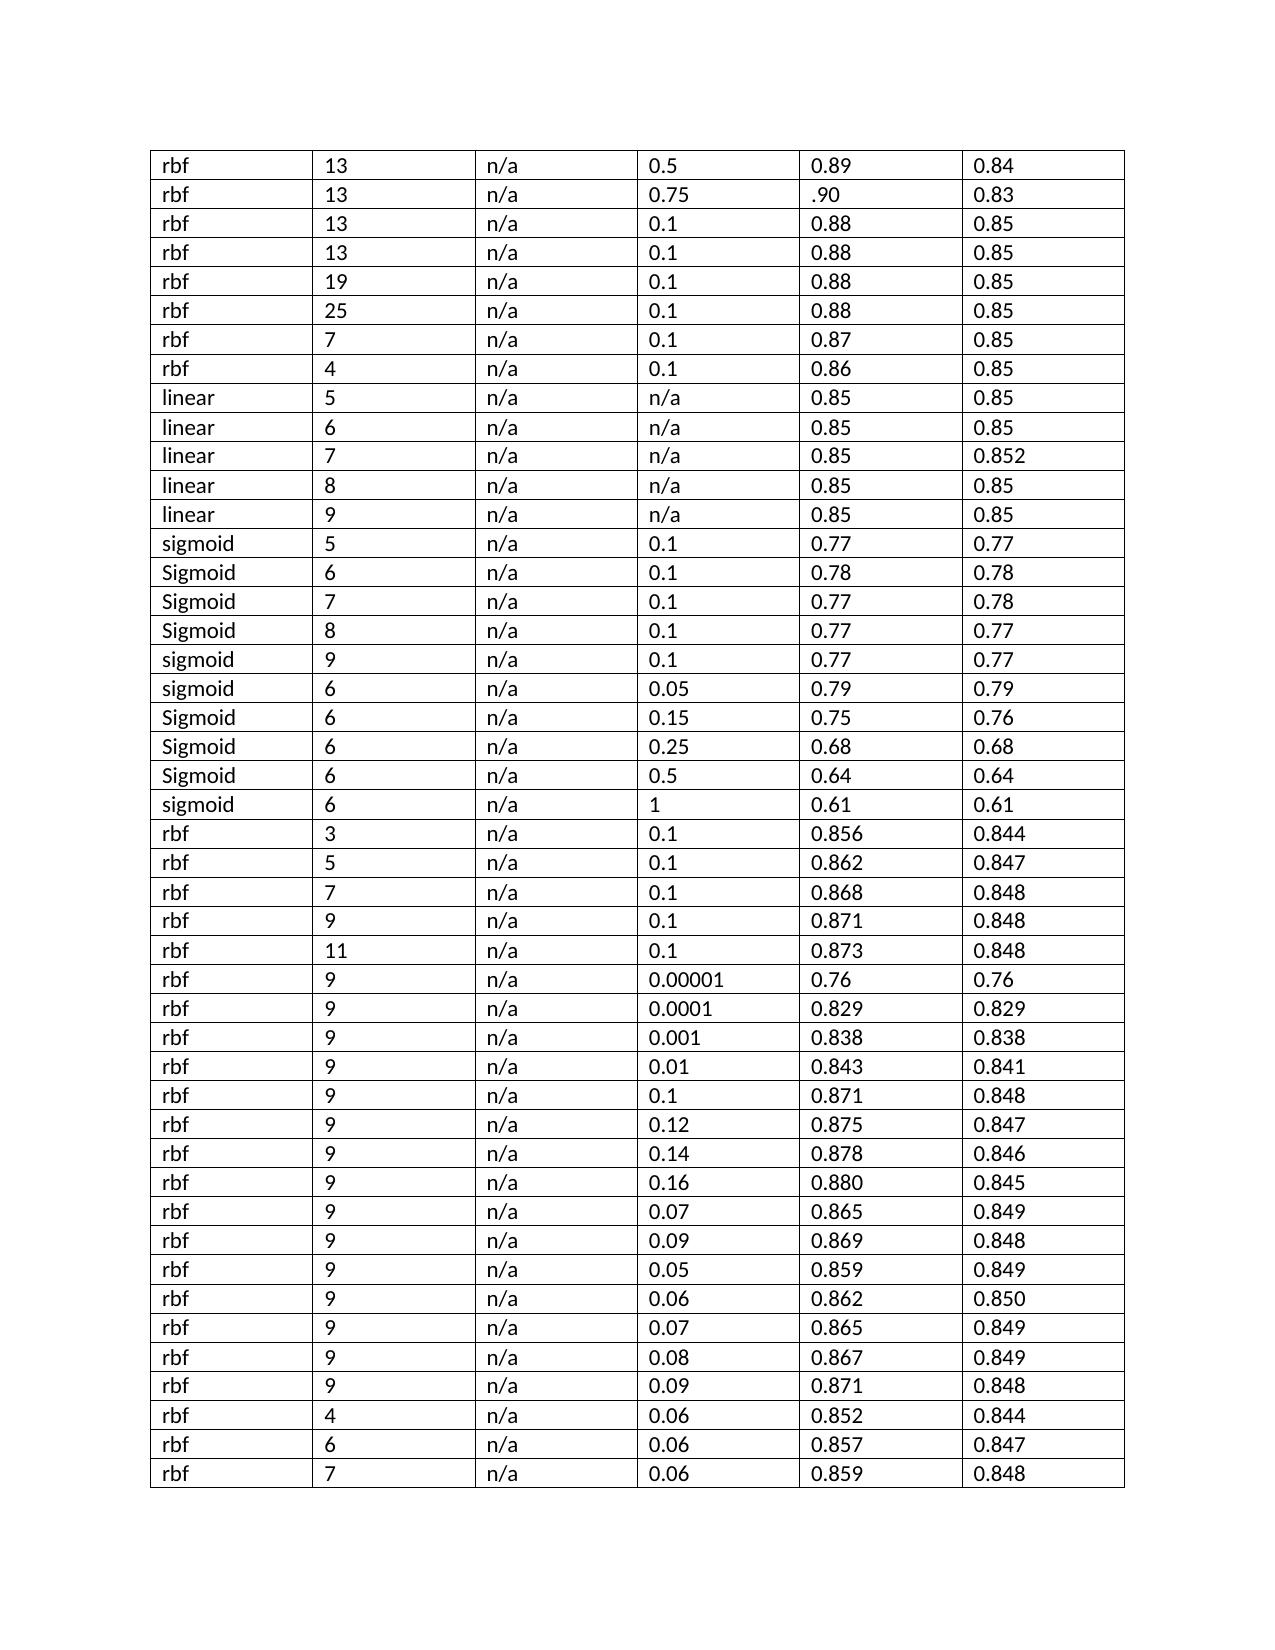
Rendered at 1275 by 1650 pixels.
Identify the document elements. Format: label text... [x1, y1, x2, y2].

table_cell 7 [313, 1459, 475, 1487]
table_cell n/a [476, 1285, 637, 1312]
table_cell 0.85 [963, 384, 1124, 412]
table_cell n/a [638, 442, 799, 470]
table_cell n/a [476, 761, 637, 789]
table_cell 13 [313, 180, 475, 208]
table_cell 7 [313, 878, 475, 906]
table_cell 9 [313, 500, 475, 528]
table_cell 0.1 [638, 529, 799, 557]
table_cell 0.15 [638, 703, 799, 731]
table_cell 0.852 [800, 1401, 962, 1429]
table_cell 0.1 [638, 820, 799, 847]
table_cell 0.1 [638, 936, 799, 964]
table_cell n/a [476, 790, 637, 818]
table_cell rbf [151, 1197, 312, 1225]
table_cell n/a [476, 1168, 637, 1196]
table_cell rbf [151, 820, 312, 847]
table_cell n/a [476, 1343, 637, 1371]
table_cell 0.14 [638, 1139, 799, 1167]
table_cell rbf [151, 151, 312, 179]
table_cell 0.88 [800, 238, 962, 266]
table_cell n/a [476, 1023, 637, 1051]
table_cell n/a [476, 1372, 637, 1400]
table_cell 0.862 [800, 1285, 962, 1312]
table_cell n/a [476, 994, 637, 1022]
table_cell 0.1 [638, 849, 799, 877]
table_cell n/a [476, 907, 637, 935]
table_cell 6 [313, 674, 475, 702]
table_cell Sigmoid [151, 703, 312, 731]
table_cell linear [151, 500, 312, 528]
table_cell n/a [476, 296, 637, 324]
table_cell Sigmoid [151, 732, 312, 760]
table_cell 9 [313, 1285, 475, 1312]
table_cell rbf [151, 1430, 312, 1458]
table_cell 0.1 [638, 238, 799, 266]
table_cell 9 [313, 1343, 475, 1371]
table_cell n/a [476, 151, 637, 179]
table_cell 0.05 [638, 1255, 799, 1283]
table_cell 0.86 [800, 355, 962, 382]
table_cell 0.5 [638, 151, 799, 179]
table_cell 0.12 [638, 1110, 799, 1138]
table_cell 0.1 [638, 325, 799, 353]
table_cell n/a [476, 1430, 637, 1458]
table_cell 0.85 [800, 413, 962, 441]
table_cell n/a [476, 616, 637, 644]
table_cell n/a [476, 1081, 637, 1109]
table_cell 9 [313, 965, 475, 993]
table_cell 4 [313, 355, 475, 382]
table_cell 0.76 [963, 703, 1124, 731]
table_cell rbf [151, 994, 312, 1022]
table_cell 9 [313, 1023, 475, 1051]
table_cell 0.875 [800, 1110, 962, 1138]
table_cell rbf [151, 1401, 312, 1429]
table_cell rbf [151, 325, 312, 353]
table_cell n/a [476, 1401, 637, 1429]
table_cell Sigmoid [151, 616, 312, 644]
table_cell 0.871 [800, 1372, 962, 1400]
table_cell n/a [638, 384, 799, 412]
table_cell n/a [476, 1314, 637, 1342]
table_cell rbf [151, 267, 312, 295]
table_cell 0.1 [638, 616, 799, 644]
table_cell 0.845 [963, 1168, 1124, 1196]
table_cell rbf [151, 1052, 312, 1080]
table_cell 0.1 [638, 878, 799, 906]
table_cell rbf [151, 1343, 312, 1371]
table_cell 0.1 [638, 296, 799, 324]
table_cell n/a [476, 936, 637, 964]
table_cell 6 [313, 703, 475, 731]
table_cell 0.1 [638, 907, 799, 935]
table_cell 0.847 [963, 1110, 1124, 1138]
table_cell 0.85 [800, 384, 962, 412]
table_cell n/a [476, 1255, 637, 1283]
table_cell rbf [151, 1023, 312, 1051]
table_cell 6 [313, 790, 475, 818]
table_cell 0.61 [963, 790, 1124, 818]
table_cell n/a [476, 442, 637, 470]
table_cell 9 [313, 1372, 475, 1400]
table_cell 0.856 [800, 820, 962, 847]
table_cell n/a [476, 732, 637, 760]
table_cell 9 [313, 645, 475, 673]
table_cell 5 [313, 384, 475, 412]
table_cell n/a [476, 209, 637, 237]
table_cell 0.85 [963, 209, 1124, 237]
table_cell 9 [313, 1110, 475, 1138]
table_cell 0.844 [963, 820, 1124, 847]
table_cell 0.09 [638, 1226, 799, 1254]
table_cell 0.77 [800, 529, 962, 557]
table_cell 6 [313, 558, 475, 586]
table_cell n/a [476, 558, 637, 586]
table_cell rbf [151, 907, 312, 935]
table_cell 19 [313, 267, 475, 295]
table_cell sigmoid [151, 790, 312, 818]
table_cell 0.77 [800, 587, 962, 615]
table_cell 0.77 [800, 645, 962, 673]
table_cell Sigmoid [151, 558, 312, 586]
table_cell n/a [476, 645, 637, 673]
table_cell 0.79 [963, 674, 1124, 702]
table_cell 0.88 [800, 296, 962, 324]
table_cell 0.68 [800, 732, 962, 760]
table_cell rbf [151, 1139, 312, 1167]
table_cell 7 [313, 587, 475, 615]
table_cell 0.829 [800, 994, 962, 1022]
table_cell rbf [151, 936, 312, 964]
table_cell 0.862 [800, 849, 962, 877]
table_cell 0.05 [638, 674, 799, 702]
table_cell 0.847 [963, 1430, 1124, 1458]
table_cell 0.865 [800, 1314, 962, 1342]
table_cell rbf [151, 965, 312, 993]
table_cell 0.1 [638, 558, 799, 586]
table_cell n/a [476, 1459, 637, 1487]
table_cell rbf [151, 209, 312, 237]
table_cell 0.869 [800, 1226, 962, 1254]
table_cell 0.84 [963, 151, 1124, 179]
table_cell 0.08 [638, 1343, 799, 1371]
table_cell n/a [638, 413, 799, 441]
table_cell 0.878 [800, 1139, 962, 1167]
table_cell 3 [313, 820, 475, 847]
table_cell 0.1 [638, 645, 799, 673]
table_cell 0.64 [963, 761, 1124, 789]
table_cell rbf [151, 1168, 312, 1196]
table_cell 0.868 [800, 878, 962, 906]
table_cell 9 [313, 907, 475, 935]
table_cell 0.848 [963, 1226, 1124, 1254]
table_cell 0.06 [638, 1401, 799, 1429]
table_cell n/a [638, 500, 799, 528]
table_cell 9 [313, 994, 475, 1022]
table_cell rbf [151, 1314, 312, 1342]
table_cell 0.06 [638, 1459, 799, 1487]
table_cell rbf [151, 238, 312, 266]
table_cell 0.873 [800, 936, 962, 964]
table_cell rbf [151, 878, 312, 906]
table_cell 0.849 [963, 1197, 1124, 1225]
table_cell 0.848 [963, 907, 1124, 935]
table_cell 6 [313, 1430, 475, 1458]
table_cell 0.85 [963, 325, 1124, 353]
table_cell 0.849 [963, 1255, 1124, 1283]
table_cell 0.07 [638, 1314, 799, 1342]
table_cell n/a [476, 413, 637, 441]
table_cell 0.06 [638, 1430, 799, 1458]
table_cell rbf [151, 1255, 312, 1283]
table_cell 6 [313, 761, 475, 789]
table_cell 0.78 [963, 587, 1124, 615]
table_cell .90 [800, 180, 962, 208]
table_cell 0.01 [638, 1052, 799, 1080]
table_cell 9 [313, 1255, 475, 1283]
table_cell 5 [313, 849, 475, 877]
table_cell 25 [313, 296, 475, 324]
table_cell sigmoid [151, 529, 312, 557]
table_cell 13 [313, 238, 475, 266]
table_cell 5 [313, 529, 475, 557]
table_cell 6 [313, 413, 475, 441]
table_cell 0.87 [800, 325, 962, 353]
table_cell 11 [313, 936, 475, 964]
table_cell 0.867 [800, 1343, 962, 1371]
table_cell 4 [313, 1401, 475, 1429]
table_cell rbf [151, 849, 312, 877]
table_cell 9 [313, 1168, 475, 1196]
table_cell 0.857 [800, 1430, 962, 1458]
table_cell 0.838 [800, 1023, 962, 1051]
table_cell 0.85 [800, 442, 962, 470]
table_cell 0.85 [963, 500, 1124, 528]
table_cell 0.79 [800, 674, 962, 702]
table_cell 9 [313, 1314, 475, 1342]
table_cell n/a [476, 325, 637, 353]
table_cell 0.76 [963, 965, 1124, 993]
table_cell 0.846 [963, 1139, 1124, 1167]
table_cell 0.848 [963, 1372, 1124, 1400]
table_cell 0.88 [800, 267, 962, 295]
table_cell 0.001 [638, 1023, 799, 1051]
table_cell rbf [151, 1459, 312, 1487]
table_cell rbf [151, 1110, 312, 1138]
table_cell 0.859 [800, 1255, 962, 1283]
table_cell n/a [476, 849, 637, 877]
table_cell n/a [476, 529, 637, 557]
table_cell 0.829 [963, 994, 1124, 1022]
table_cell n/a [476, 1052, 637, 1080]
table_cell 0.78 [800, 558, 962, 586]
table_cell 0.64 [800, 761, 962, 789]
table_cell 0.849 [963, 1314, 1124, 1342]
table_cell 0.88 [800, 209, 962, 237]
table_cell 8 [313, 616, 475, 644]
table_cell 0.76 [800, 965, 962, 993]
table_cell 0.77 [963, 529, 1124, 557]
table_cell 0.61 [800, 790, 962, 818]
table_cell 0.1 [638, 587, 799, 615]
table_cell n/a [476, 384, 637, 412]
table_cell 0.871 [800, 1081, 962, 1109]
table_cell rbf [151, 355, 312, 382]
table_cell 0.75 [800, 703, 962, 731]
table_cell linear [151, 442, 312, 470]
table_cell n/a [476, 238, 637, 266]
table_cell 0.77 [963, 645, 1124, 673]
table_cell 0.77 [963, 616, 1124, 644]
table_cell 0.09 [638, 1372, 799, 1400]
table_cell n/a [476, 500, 637, 528]
table_cell rbf [151, 296, 312, 324]
table_cell 0.865 [800, 1197, 962, 1225]
table_cell 0.85 [963, 355, 1124, 382]
table_cell Sigmoid [151, 587, 312, 615]
table_cell 9 [313, 1139, 475, 1167]
table_cell 9 [313, 1052, 475, 1080]
table_cell 0.25 [638, 732, 799, 760]
table_cell 0.1 [638, 267, 799, 295]
table_cell 0.75 [638, 180, 799, 208]
table_cell 0.85 [963, 471, 1124, 499]
table_cell rbf [151, 180, 312, 208]
table_cell 0.85 [800, 500, 962, 528]
table_cell Sigmoid [151, 761, 312, 789]
table_cell n/a [476, 703, 637, 731]
table_cell 0.844 [963, 1401, 1124, 1429]
table_cell 1 [638, 790, 799, 818]
table_cell 0.841 [963, 1052, 1124, 1080]
table_cell 0.859 [800, 1459, 962, 1487]
table_cell n/a [638, 471, 799, 499]
table_cell 0.843 [800, 1052, 962, 1080]
table_cell n/a [476, 1139, 637, 1167]
table_cell linear [151, 471, 312, 499]
table_cell n/a [476, 180, 637, 208]
table_cell 0.1 [638, 355, 799, 382]
table_cell 0.85 [963, 267, 1124, 295]
table_cell 0.847 [963, 849, 1124, 877]
table_cell 0.06 [638, 1285, 799, 1312]
table_cell 0.852 [963, 442, 1124, 470]
table_cell n/a [476, 1226, 637, 1254]
table_cell rbf [151, 1081, 312, 1109]
table_cell 7 [313, 325, 475, 353]
table_cell n/a [476, 471, 637, 499]
table_cell n/a [476, 355, 637, 382]
table_cell 0.85 [963, 296, 1124, 324]
table_cell n/a [476, 1110, 637, 1138]
table_cell 0.848 [963, 1081, 1124, 1109]
table_cell sigmoid [151, 674, 312, 702]
table_cell 0.16 [638, 1168, 799, 1196]
table_cell 9 [313, 1197, 475, 1225]
table_cell n/a [476, 1197, 637, 1225]
table_cell 0.1 [638, 1081, 799, 1109]
table_cell 0.68 [963, 732, 1124, 760]
table_cell 8 [313, 471, 475, 499]
table_cell 0.849 [963, 1343, 1124, 1371]
table_cell 7 [313, 442, 475, 470]
table_cell rbf [151, 1285, 312, 1312]
table_cell 0.89 [800, 151, 962, 179]
table_cell 0.838 [963, 1023, 1124, 1051]
table_cell 0.848 [963, 878, 1124, 906]
table_cell n/a [476, 587, 637, 615]
table_cell sigmoid [151, 645, 312, 673]
table_cell 0.850 [963, 1285, 1124, 1312]
table_cell rbf [151, 1226, 312, 1254]
table_cell n/a [476, 820, 637, 847]
table_cell n/a [476, 878, 637, 906]
table_cell 0.848 [963, 936, 1124, 964]
table_cell 0.85 [800, 471, 962, 499]
table_cell 0.880 [800, 1168, 962, 1196]
table_cell 9 [313, 1081, 475, 1109]
table_cell 0.07 [638, 1197, 799, 1225]
table_cell 0.78 [963, 558, 1124, 586]
table_cell rbf [151, 1372, 312, 1400]
table_cell 0.83 [963, 180, 1124, 208]
table_cell 0.871 [800, 907, 962, 935]
table_cell 0.848 [963, 1459, 1124, 1487]
table_cell 9 [313, 1226, 475, 1254]
table_cell linear [151, 413, 312, 441]
table_cell 6 [313, 732, 475, 760]
table_cell 0.5 [638, 761, 799, 789]
table_cell n/a [476, 267, 637, 295]
table_cell 13 [313, 209, 475, 237]
table_cell n/a [476, 965, 637, 993]
table_cell 0.85 [963, 238, 1124, 266]
table_cell n/a [476, 674, 637, 702]
table_cell 13 [313, 151, 475, 179]
table_cell 0.1 [638, 209, 799, 237]
table_cell linear [151, 384, 312, 412]
table_cell 0.00001 [638, 965, 799, 993]
table_cell 0.0001 [638, 994, 799, 1022]
table_cell 0.85 [963, 413, 1124, 441]
table_cell 0.77 [800, 616, 962, 644]
